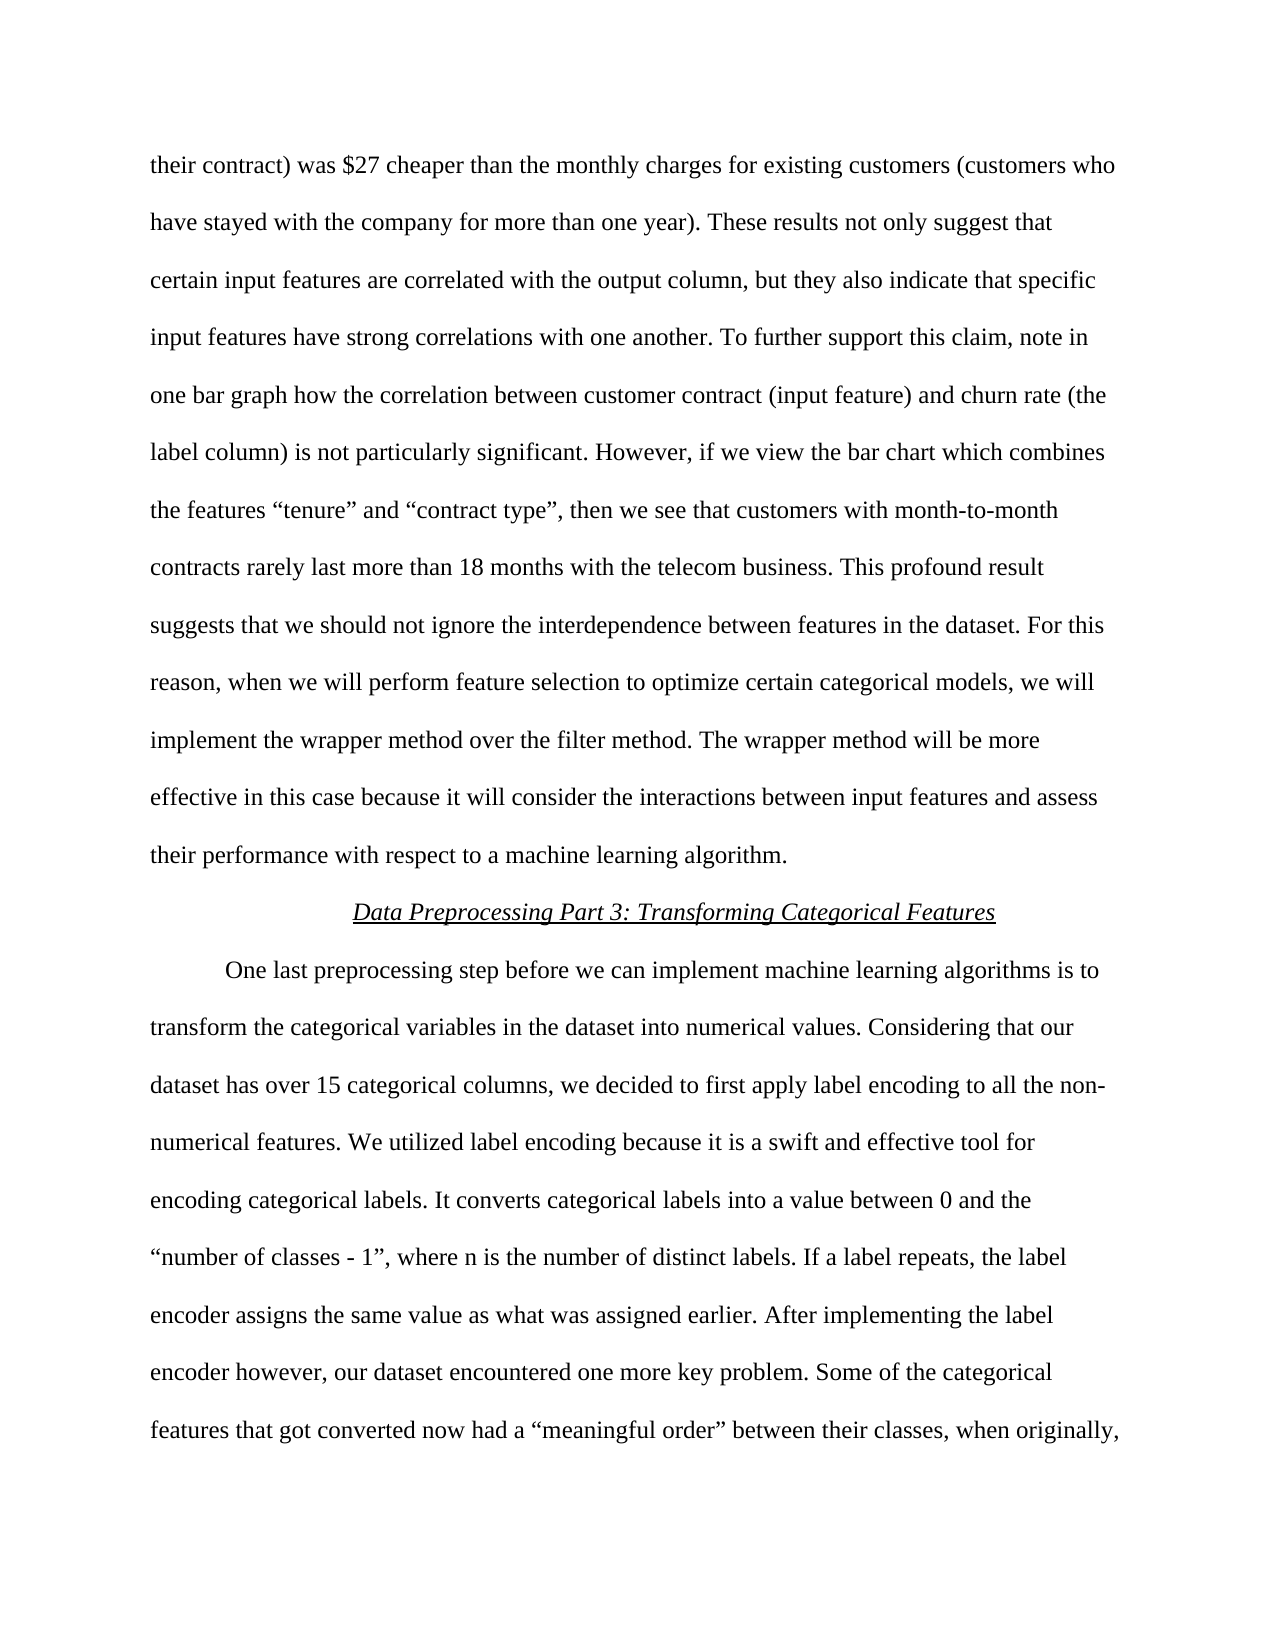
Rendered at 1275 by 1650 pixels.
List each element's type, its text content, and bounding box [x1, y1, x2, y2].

text Data Preprocessing Part 3: Transforming Categorical Features [150, 897, 1125, 926]
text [150, 955, 1125, 1444]
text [150, 150, 1125, 869]
